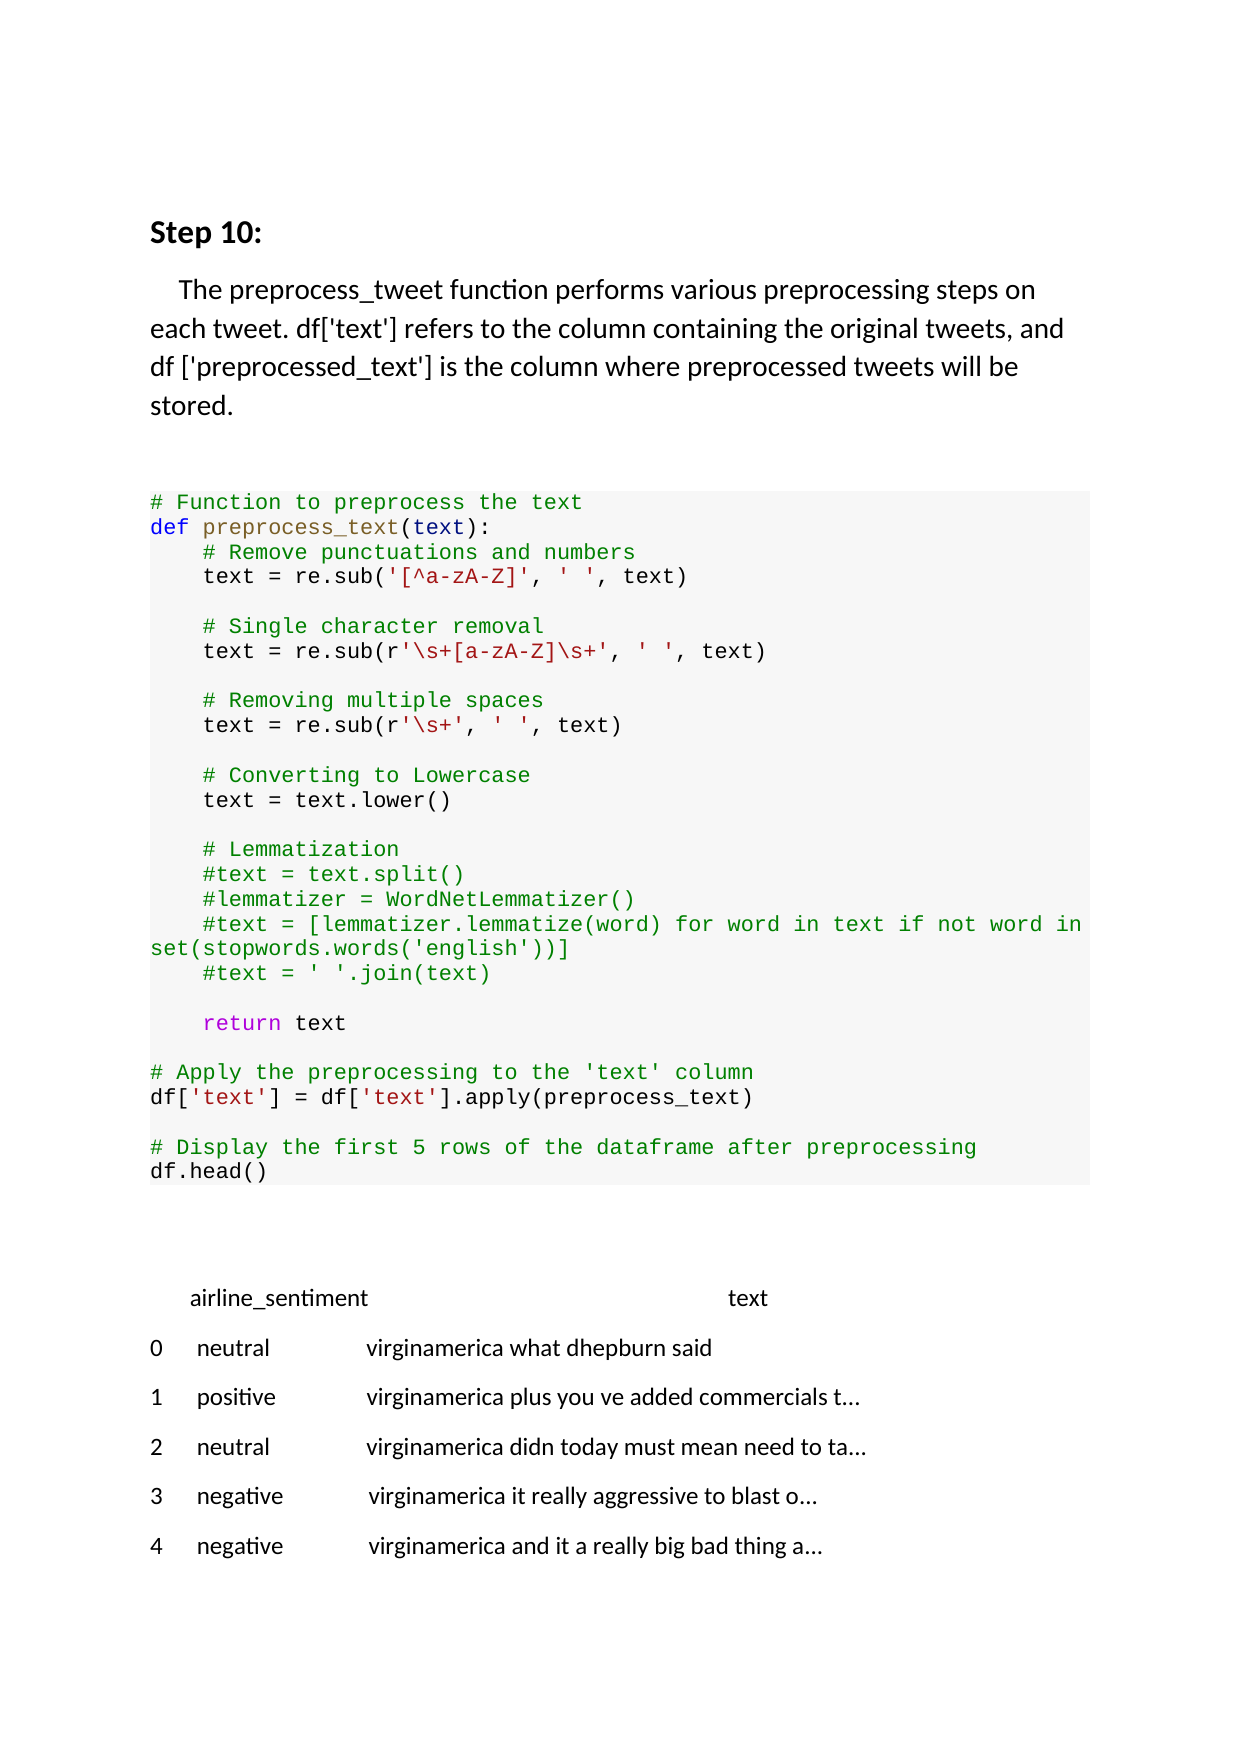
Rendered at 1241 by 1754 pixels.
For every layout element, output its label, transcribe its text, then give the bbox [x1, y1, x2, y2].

text # Display the first 5 rows of the dataframe after preprocessing [150, 1136, 1090, 1161]
text airline_sentiment text [150, 1282, 1090, 1313]
text 1 positive virginamerica plus you ve added commercials t... [150, 1381, 1090, 1412]
text # Converting to Lowercase [150, 764, 1090, 789]
text def preprocess_text(text): [150, 516, 1090, 541]
text # Function to preprocess the text [150, 491, 1090, 516]
text # Single character removal [150, 615, 1090, 640]
text text = re.sub('[^a-zA-Z]', ' ', text) [150, 566, 1090, 590]
text # Apply the preprocessing to the 'text' column [150, 1061, 1090, 1086]
text df['text'] = df['text'].apply(preprocess_text) [150, 1086, 1090, 1111]
text 2 neutral virginamerica didn today must mean need to ta... [150, 1431, 1090, 1461]
text Step 10: [150, 211, 1090, 251]
text df.head() [150, 1161, 1090, 1185]
text # Removing multiple spaces [150, 689, 1090, 714]
text #text = [lemmatizer.lemmatize(word) for word in text if not word in set(stopwords.words('english'))] [150, 913, 1090, 962]
text # Remove punctuations and numbers [150, 541, 1090, 566]
text 3 negative virginamerica it really aggressive to blast o... [150, 1480, 1090, 1511]
text #lemmatizer = WordNetLemmatizer() [150, 888, 1090, 913]
text text = re.sub(r'\s+', ' ', text) [150, 714, 1090, 739]
text The preprocess_tweet function performs various preprocessing steps on each tweet. df['text'] refers to the column containing the original tweets, and df ['preprocessed_text'] is the column where preprocessed tweets will be stored. [150, 271, 1090, 422]
text return text [150, 1012, 1090, 1037]
text #text = text.split() [150, 863, 1090, 888]
text text = re.sub(r'\s+[a-zA-Z]\s+', ' ', text) [150, 640, 1090, 665]
text # Lemmatization [150, 838, 1090, 863]
text 0 neutral virginamerica what dhepburn said [150, 1332, 1090, 1362]
text text = text.lower() [150, 789, 1090, 813]
text #text = ' '.join(text) [150, 962, 1090, 987]
text 4 negative virginamerica and it a really big bad thing a... [150, 1530, 1090, 1561]
